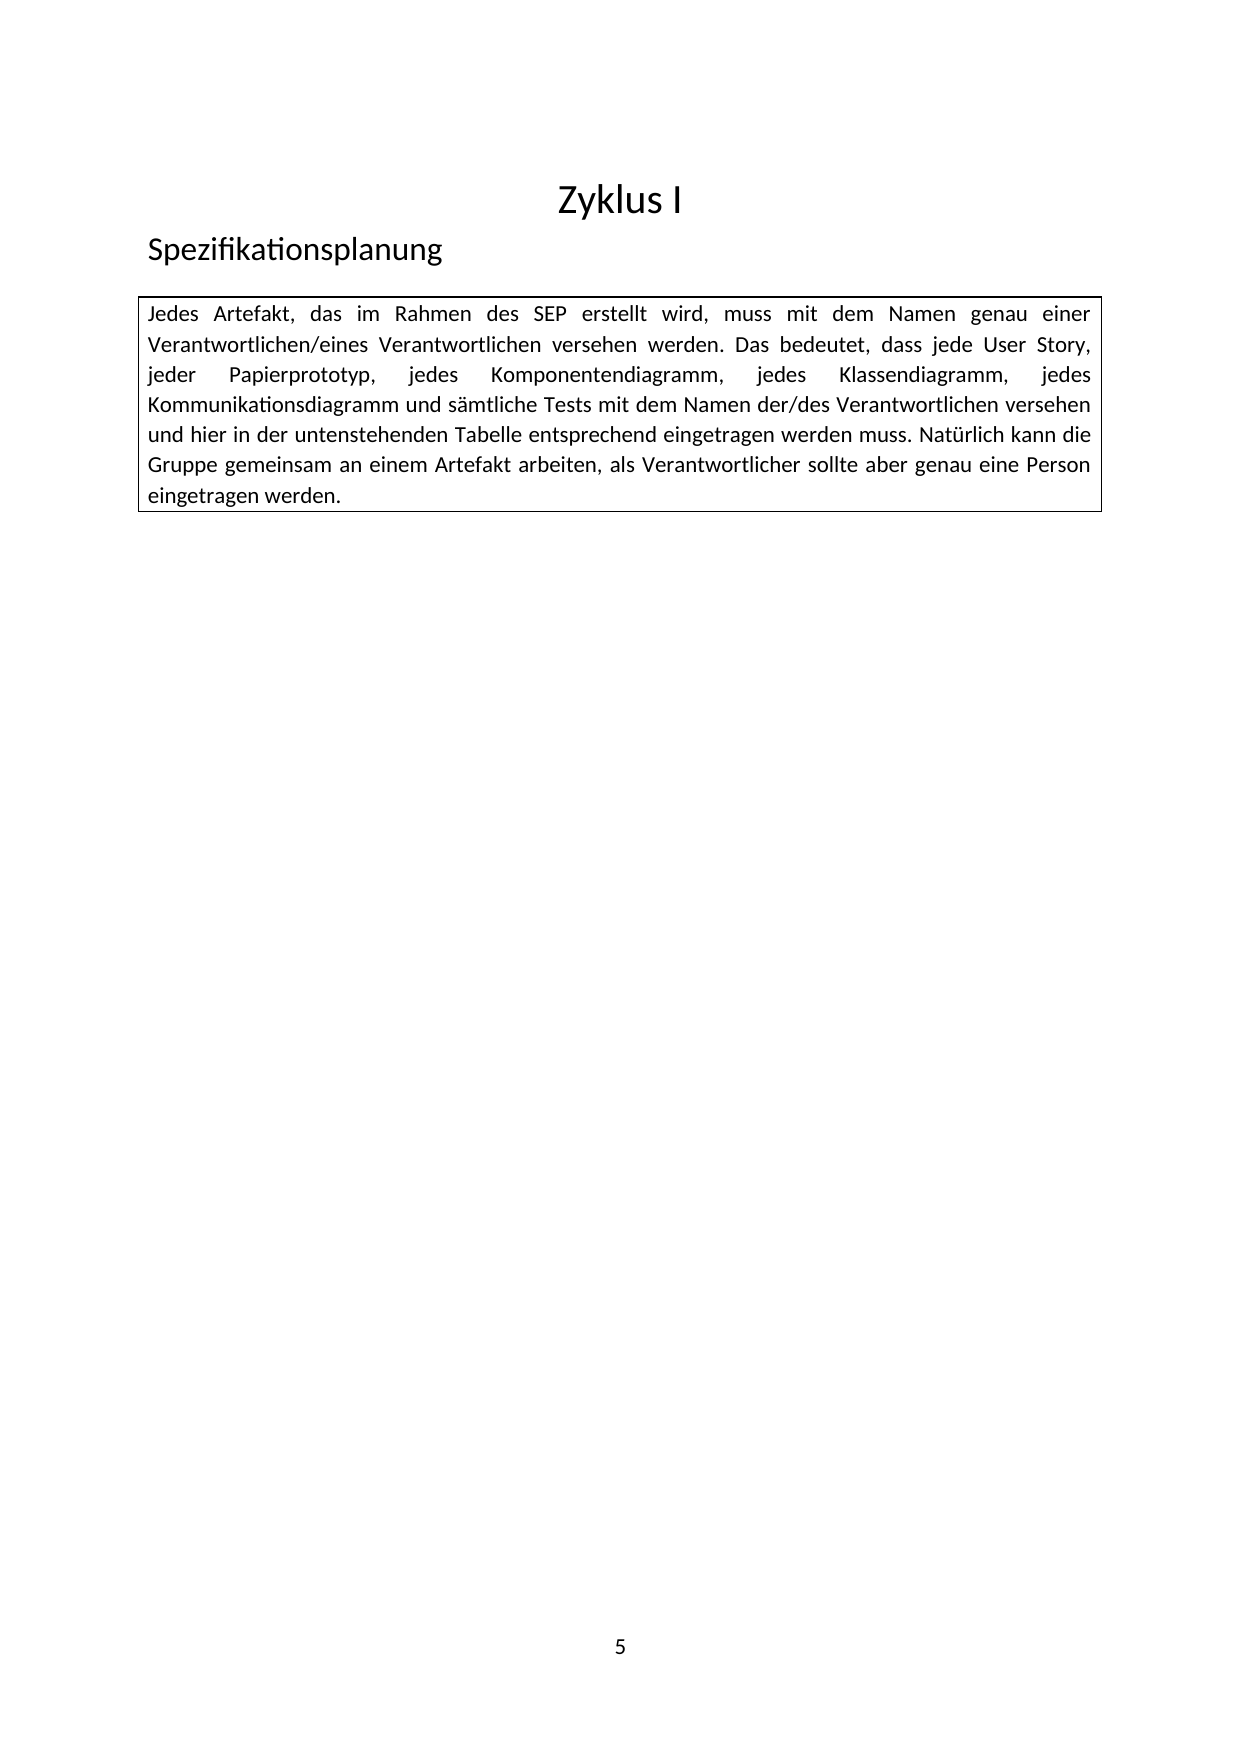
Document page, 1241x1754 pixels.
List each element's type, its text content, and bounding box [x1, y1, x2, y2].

subtitle Zyklus I [148, 173, 1093, 223]
subtitle Spezifikationsplanung [148, 227, 1093, 268]
text Jedes Artefakt, das im Rahmen des SEP erstellt wird, muss mit dem Namen genau einer Verantwortlichen/eines Verantwortlichen versehen werden. Das bedeutet, dass jede User Story, jeder Papierprototyp, jedes Komponentendiagramm, jedes Klassendiagramm, jedes Kommunikationsdiagramm und sämtliche Tests mit dem Namen der/des Verantwortlichen versehen und hier in der untenstehenden Tabelle entsprechend eingetragen werden muss. Natürlich kann die Gruppe gemeinsam an einem Artefakt arbeiten, als Verantwortlicher sollte aber genau eine Person eingetragen werden. [139, 298, 1101, 511]
